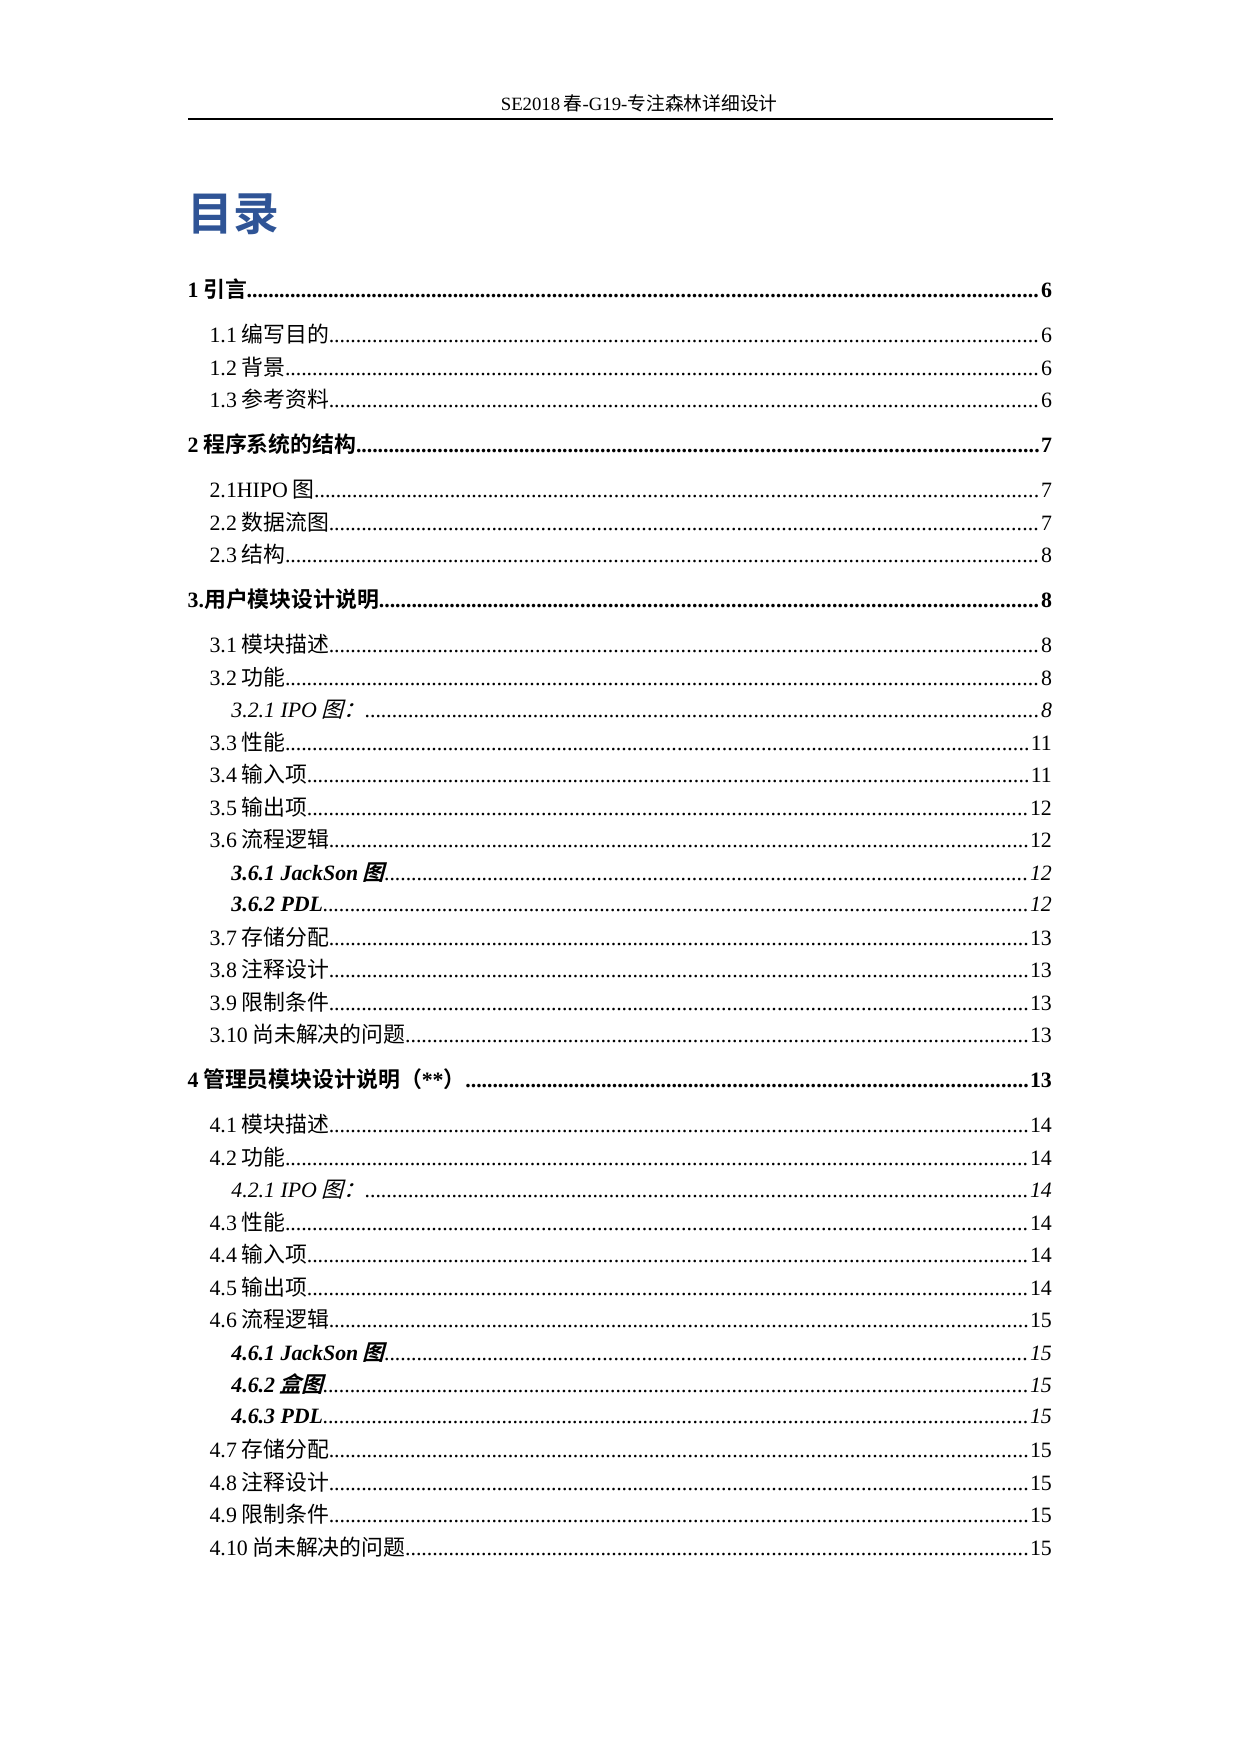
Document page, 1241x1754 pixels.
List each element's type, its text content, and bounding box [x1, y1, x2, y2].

text 3.1模块描述 8 [209, 627, 1053, 659]
text 3.10尚未解决的问题 13 [209, 1017, 1053, 1049]
text 2.3结构 8 [209, 537, 1053, 569]
text 4.6.1 JackSon图 15 [231, 1334, 1053, 1367]
text 目录 [187, 162, 1053, 259]
text 3.2功能 8 [209, 659, 1053, 692]
text 3.4输入项 11 [209, 757, 1053, 789]
text 3.6.2 PDL 12 [231, 887, 1053, 919]
text 3.3性能 11 [209, 724, 1053, 757]
text 4.10尚未解决的问题 15 [209, 1529, 1053, 1562]
text 4.6流程逻辑 15 [209, 1302, 1053, 1334]
text 4.3性能 14 [209, 1204, 1053, 1237]
text 2.2数据流图 7 [209, 504, 1053, 537]
text 4.8注释设计 15 [209, 1464, 1053, 1497]
text 3.7存储分配 13 [209, 919, 1053, 952]
text 3.9限制条件 13 [209, 984, 1053, 1017]
text 4.2功能 14 [209, 1139, 1053, 1172]
text 4.9限制条件 15 [209, 1497, 1053, 1529]
text 3.5输出项 12 [209, 789, 1053, 822]
text 4.7存储分配 15 [209, 1432, 1053, 1464]
text 3.2.1 IPO图： 8 [231, 692, 1053, 724]
text 4.1模块描述 14 [209, 1107, 1053, 1139]
text 4.2.1 IPO图： 14 [231, 1172, 1053, 1204]
text 3.6.1 JackSon图 12 [231, 854, 1053, 887]
text 4.6.2盒图 15 [231, 1367, 1053, 1399]
text 4.6.3 PDL 15 [231, 1399, 1053, 1432]
text 3.用户模块设计说明 8 [187, 582, 1053, 614]
text 1.1编写目的 6 [209, 317, 1053, 349]
text 4管理员模块设计说明（**） 13 [187, 1062, 1053, 1094]
text 4.5输出项 14 [209, 1269, 1053, 1302]
text 1.3参考资料 6 [209, 382, 1053, 414]
text 1引言 6 [187, 272, 1053, 304]
text 2.1HIPO图 7 [209, 472, 1053, 504]
text 3.8注释设计 13 [209, 952, 1053, 984]
text 4.4输入项 14 [209, 1237, 1053, 1269]
text 1.2背景 6 [209, 349, 1053, 382]
text 2程序系统的结构 7 [187, 427, 1053, 459]
text 3.6流程逻辑 12 [209, 822, 1053, 854]
